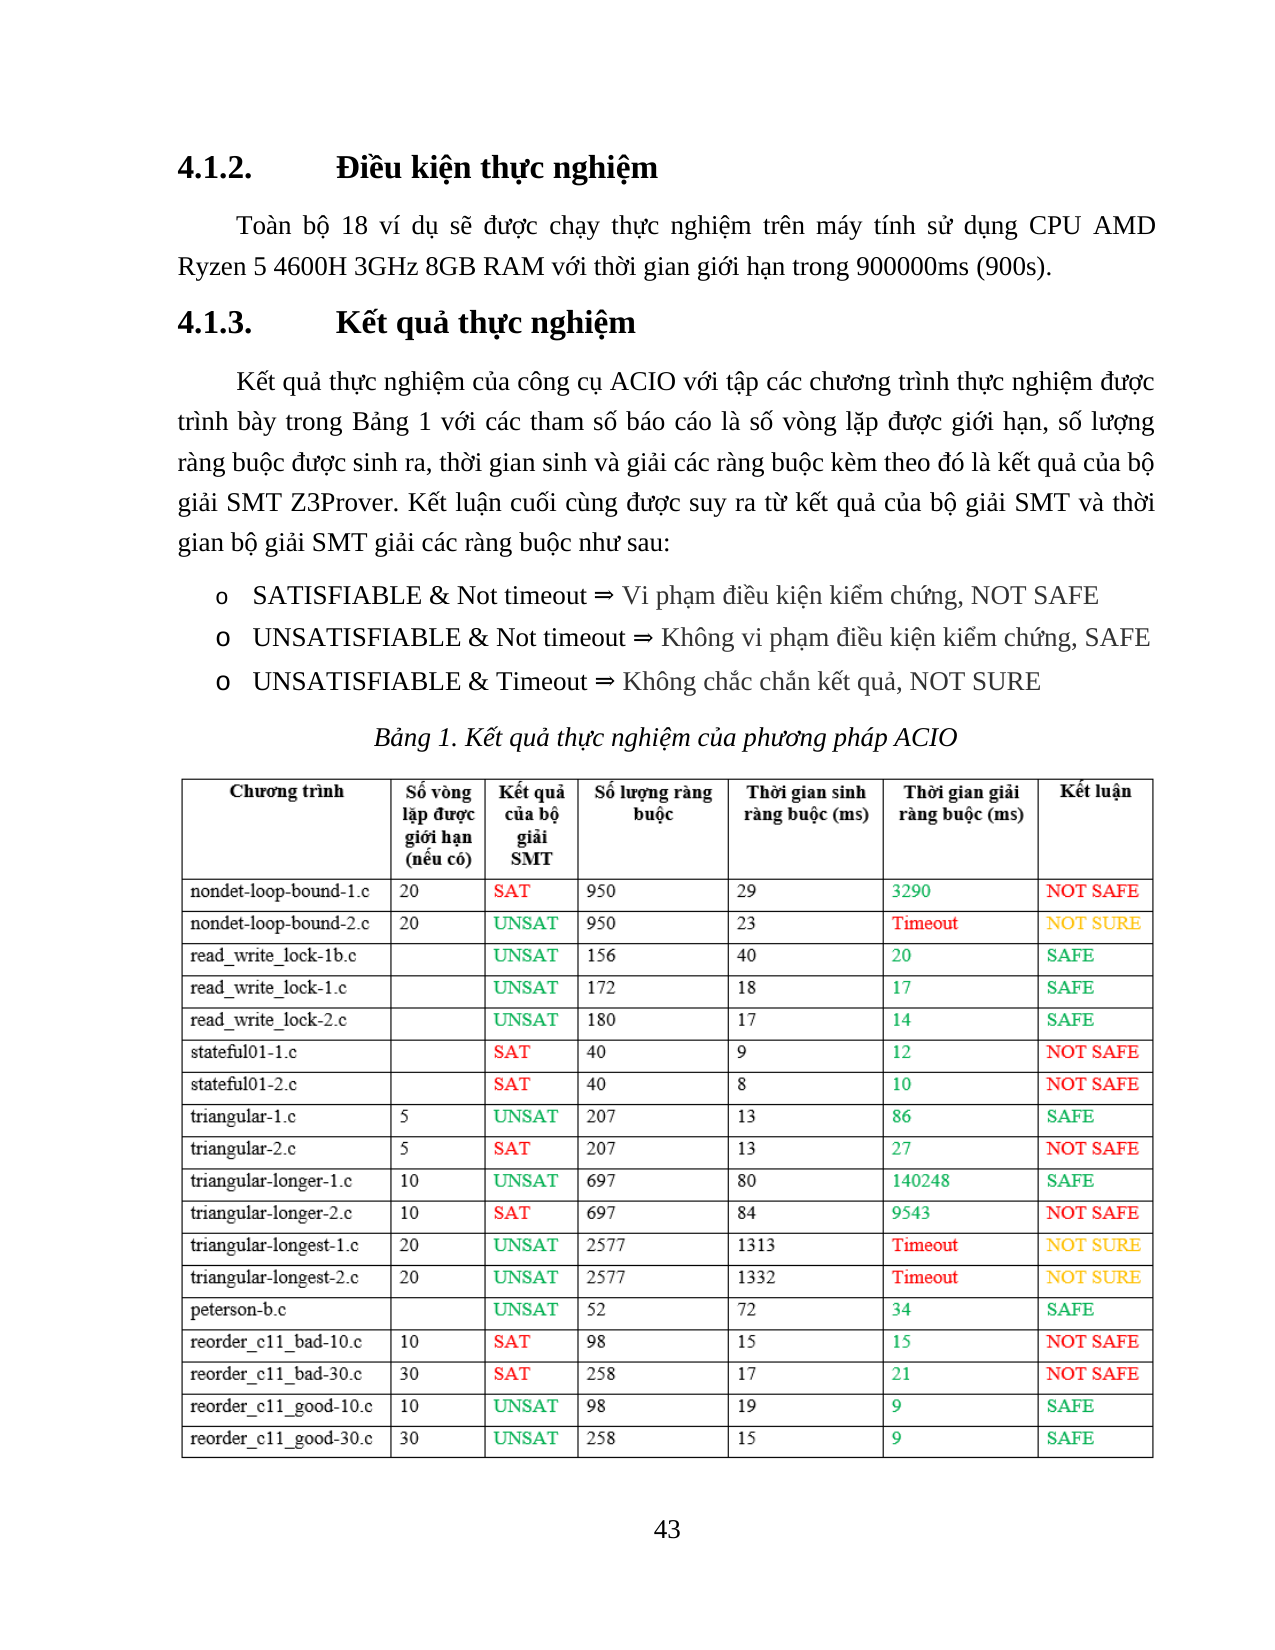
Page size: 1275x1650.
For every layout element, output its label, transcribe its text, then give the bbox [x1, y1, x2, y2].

list SATISFIABLE & Not timeout Vi phạm điều kiện kiểm chứng, NOT SAFE [215, 579, 1157, 612]
text Toàn bộ 18 ví dụ sẽ được chạy thực nghiệm trên máy tính sử dụng CPU AMD Ryzen 5 4600H 3GHz 8GB RAM với thời gian giới hạn trong 900000ms (900s). [177, 209, 1157, 281]
list Kết quả thực nghiệm [177, 303, 1157, 341]
text Kết quả thực nghiệm của công cụ ACIO với tập các chương trình thực nghiệm được trình bày trong Bảng 1 với các tham số báo cáo là số vòng lặp được giới hạn, số lượng ràng buộc được sinh ra, thời gian sinh và giải các ràng buộc kèm theo đó là kết quả của bộ giải SMT Z3Prover. Kết luận cuối cùng được suy ra từ kết quả của bộ giải SMT và thời gian bộ giải SMT giải các ràng buộc như sau: [177, 365, 1157, 558]
list UNSATISFIABLE & Not timeout Không vi phạm điều kiện kiểm chứng, SAFE [215, 621, 1157, 655]
list Điều kiện thực nghiệm [177, 147, 1157, 185]
text Bảng 1. Kết quả thực nghiệm của phương pháp ACIO [177, 721, 1157, 752]
list UNSATISFIABLE & Timeout Không chắc chắn kết quả, NOT SURE [215, 665, 1157, 698]
picture [177, 773, 1157, 1465]
